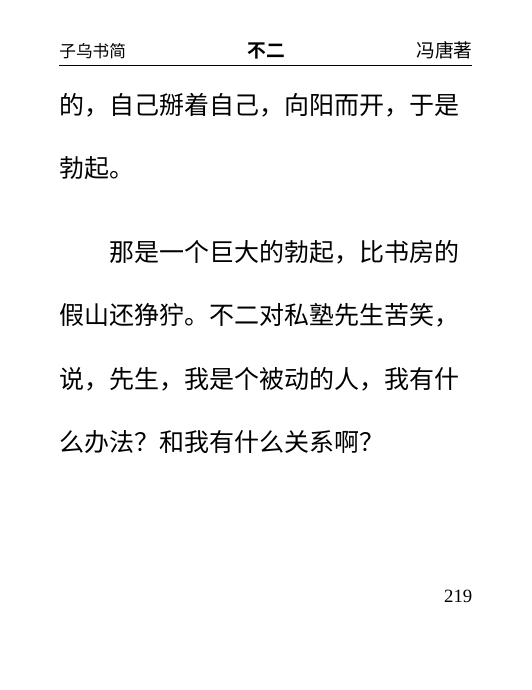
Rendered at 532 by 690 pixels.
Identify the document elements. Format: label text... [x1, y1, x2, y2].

text 那是一个巨大的勃起，比书房的假山还狰狞。不二对私塾先生苦笑，说，先生，我是个被动的人，我有什么办法？和我有什么关系啊？ [59, 219, 472, 473]
text "我抽不死你！我抽不软你！"私塾先生一顿烂打。不二看到先生的鞭子想到阳具，看到院子里半开的小桃花想起阴户，小小的，紧紧的，粉粉的，自己掰着自己，向阳而开，于是勃起。 [59, 72, 472, 199]
